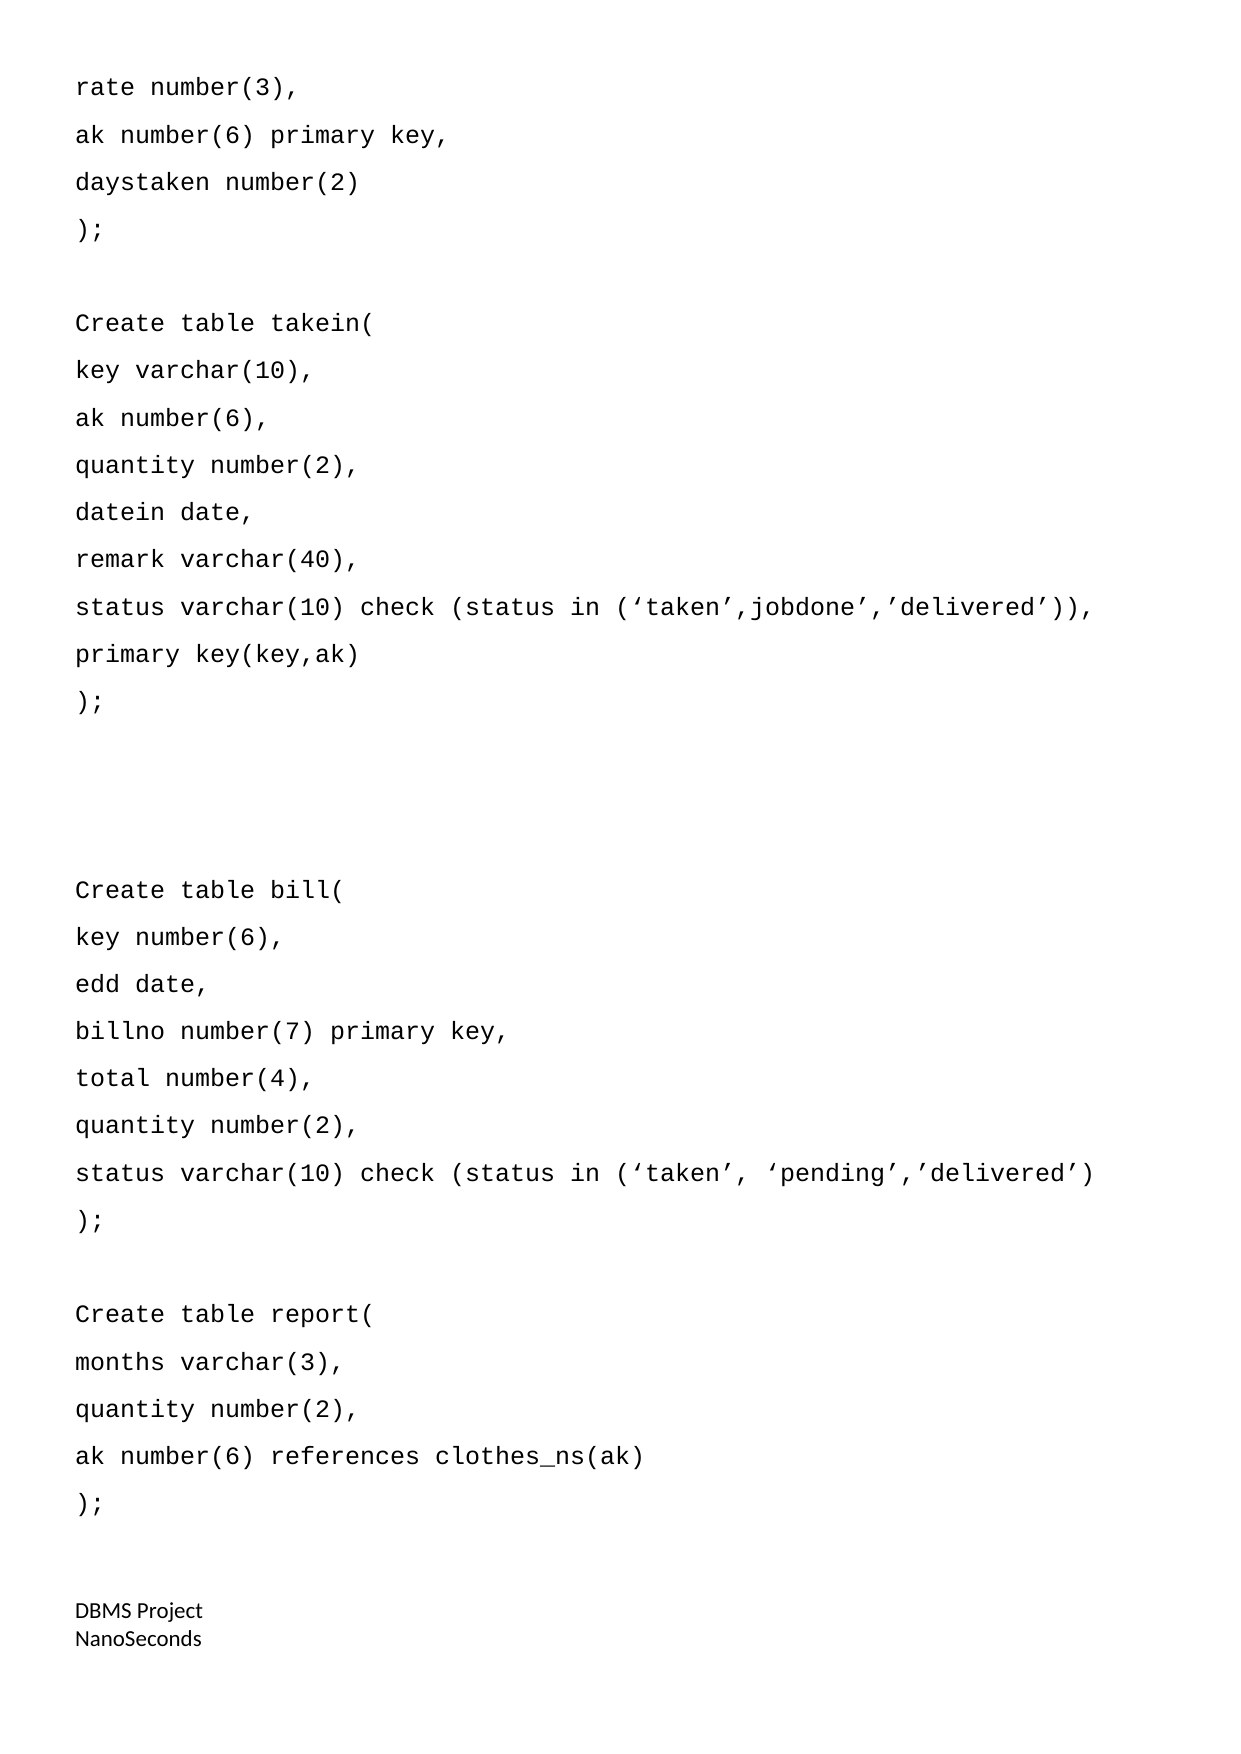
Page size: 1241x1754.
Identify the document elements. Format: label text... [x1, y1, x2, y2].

text key number(6), [75, 924, 1165, 953]
text quantity number(2), [75, 1396, 1165, 1424]
text ); [75, 688, 1165, 717]
text status varchar(10) check (status in (‘taken’,jobdone’,’delivered’)), [75, 594, 1165, 622]
text status varchar(10) check (status in (‘taken’, ‘pending’,’delivered’) [75, 1160, 1165, 1189]
text remark varchar(40), [75, 547, 1165, 575]
text Create table bill( [75, 877, 1165, 906]
text ak number(6) references clothes_ns(ak) [75, 1443, 1165, 1472]
text ak number(6) primary key, [75, 122, 1165, 151]
text daystaken number(2) [75, 169, 1165, 198]
text ); [75, 1491, 1165, 1519]
text quantity number(2), [75, 1113, 1165, 1141]
text Create table report( [75, 1302, 1165, 1330]
text Create table takein( [75, 311, 1165, 339]
text edd date, [75, 972, 1165, 1000]
text ak number(6), [75, 405, 1165, 434]
text key varchar(10), [75, 358, 1165, 386]
text rate number(3), [75, 75, 1165, 103]
text ); [75, 217, 1165, 245]
text quantity number(2), [75, 452, 1165, 481]
text datein date, [75, 500, 1165, 528]
text billno number(7) primary key, [75, 1019, 1165, 1047]
text months varchar(3), [75, 1349, 1165, 1377]
text total number(4), [75, 1066, 1165, 1094]
text primary key(key,ak) [75, 641, 1165, 669]
text ); [75, 1207, 1165, 1236]
